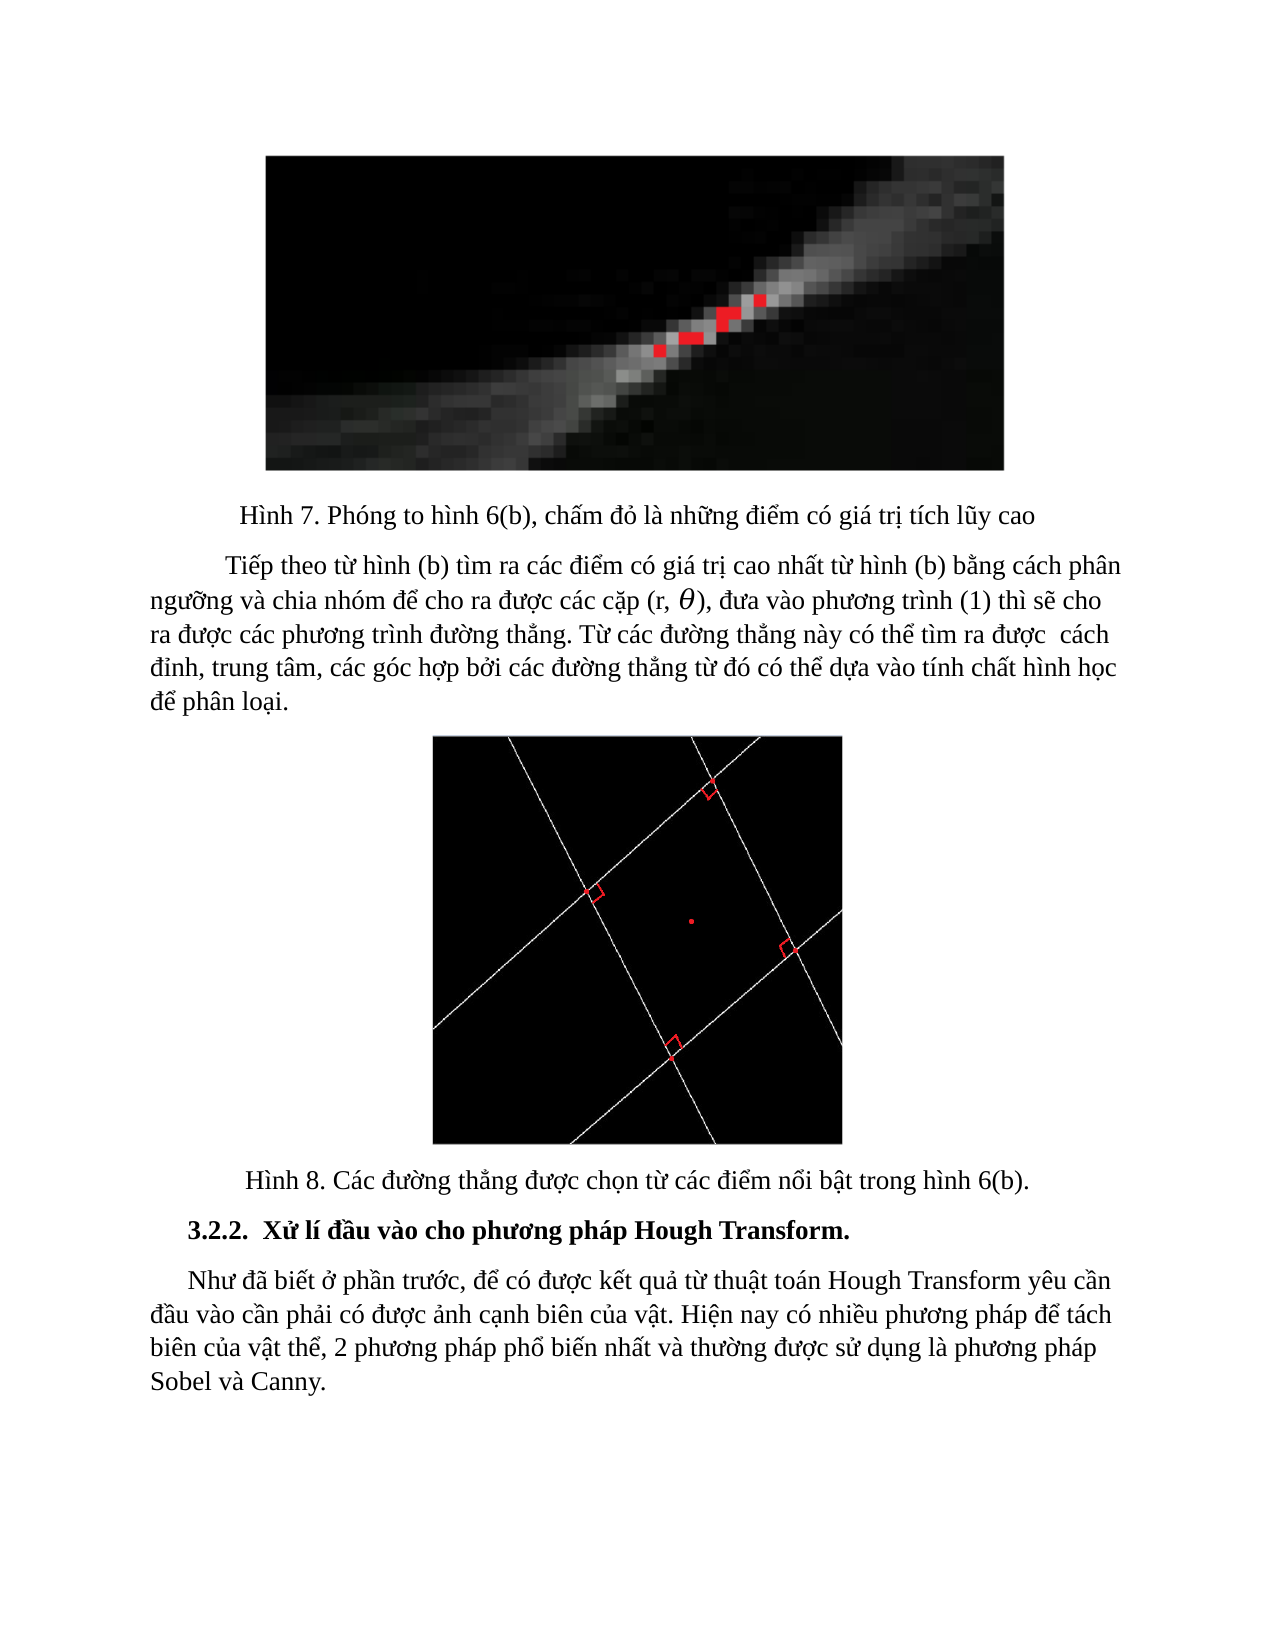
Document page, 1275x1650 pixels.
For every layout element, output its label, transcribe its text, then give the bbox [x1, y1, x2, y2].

list Xử lí đầu vào cho phương pháp Hough Transform. [187, 1214, 1125, 1245]
picture [432, 735, 843, 1145]
text Hình 8. Các đường thẳng được chọn từ các điểm nổi bật trong hình 6(b). [150, 1164, 1125, 1195]
text Hình 7. Phóng to hình 6(b), chấm đỏ là những điểm có giá trị tích lũy cao [150, 499, 1125, 530]
text Như đã biết ở phần trước, để có được kết quả từ thuật toán Hough Transform yêu cần đầu vào cần phải có được ảnh cạnh biên của vật. Hiện nay có nhiều phương pháp để tách biên của vật thể, 2 phương pháp phổ biến nhất và thường được sử dụng là phương pháp Sobel và Canny. [150, 1264, 1125, 1396]
picture [241, 150, 1034, 480]
text Tiếp theo từ hình (b) tìm ra các điểm có giá trị cao nhất từ hình (b) bằng cách phân ngưỡng và chia nhóm để cho ra được các cặp (r, 𝜃), đưa vào phương trình (1) thì sẽ cho ra được các phương trình đường thẳng. Từ các đường thẳng này có thể tìm ra được cách đỉnh, trung tâm, các góc hợp bởi các đường thẳng từ đó có thể dựa vào tính chất hình học để phân loại. [150, 549, 1125, 716]
